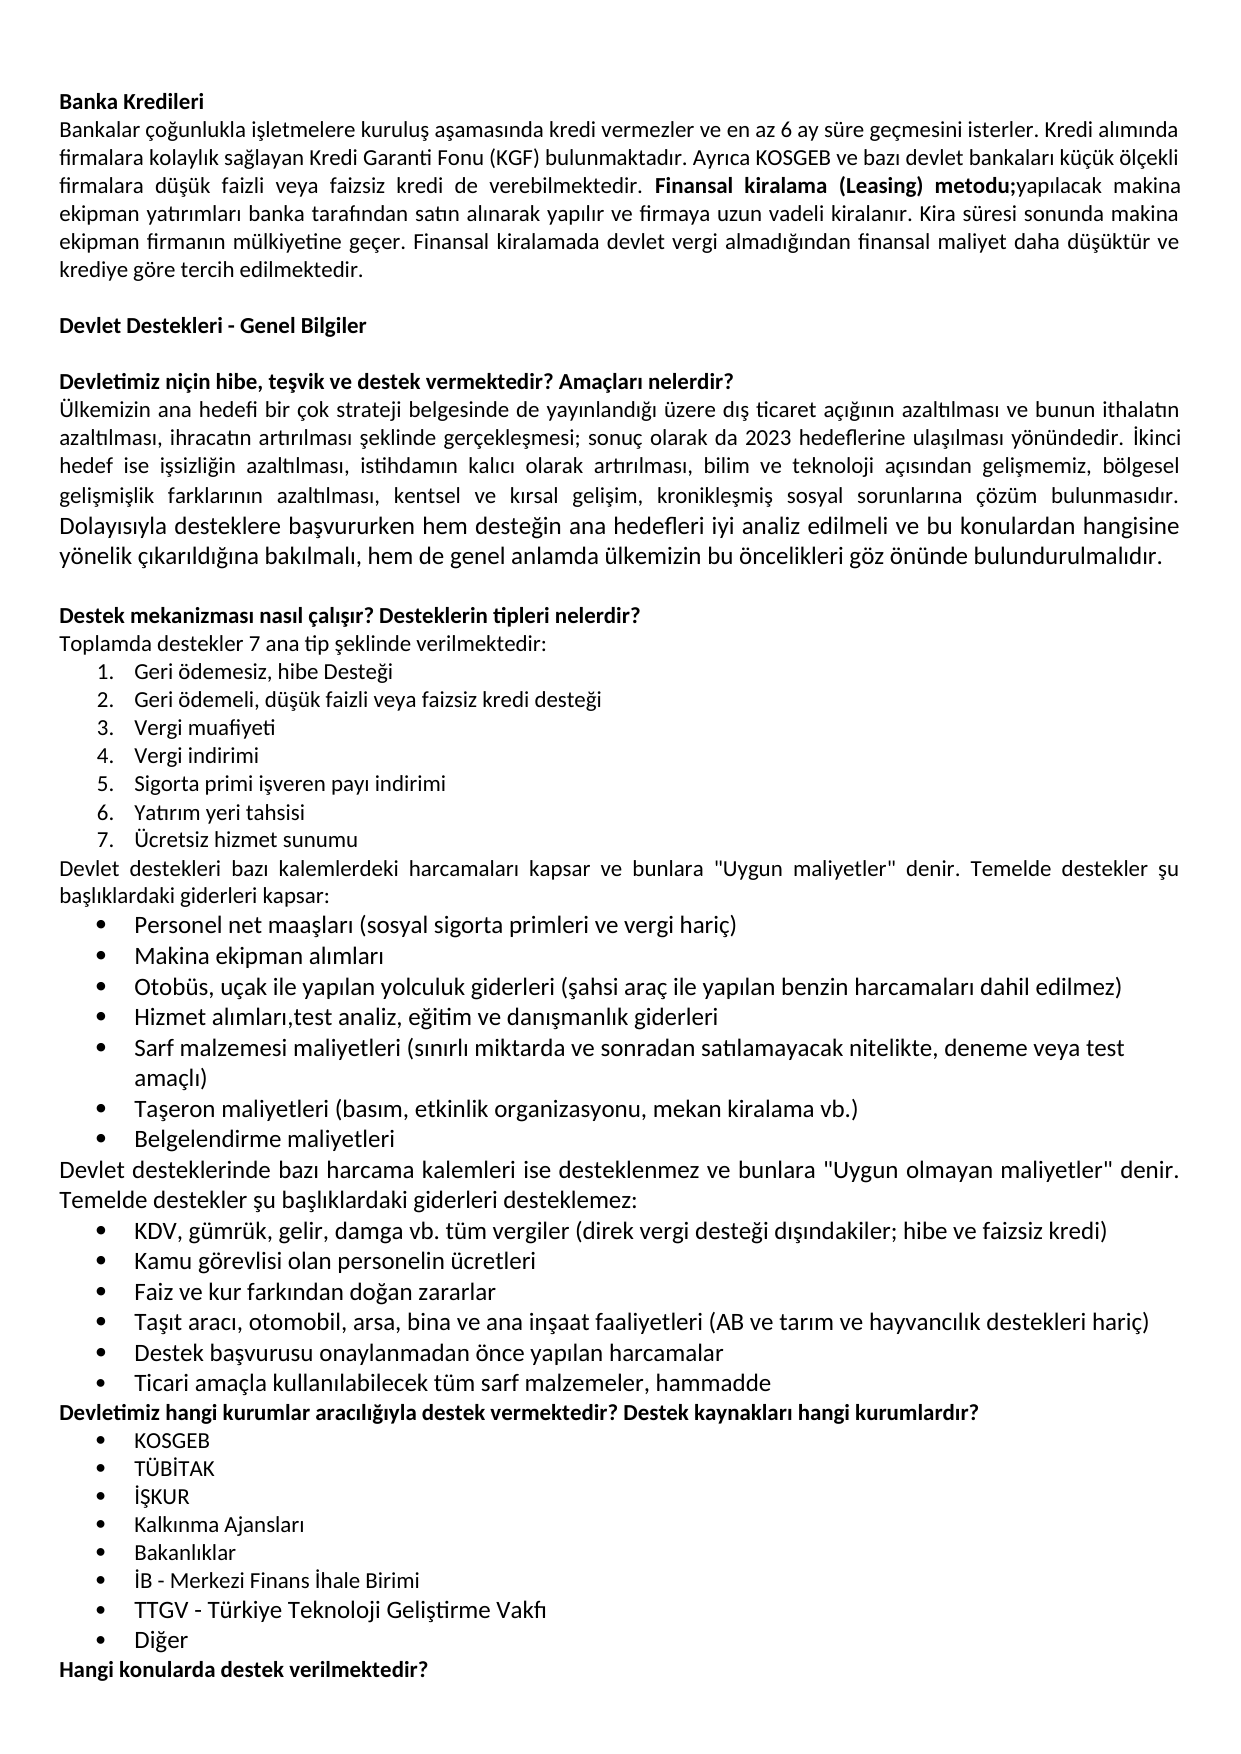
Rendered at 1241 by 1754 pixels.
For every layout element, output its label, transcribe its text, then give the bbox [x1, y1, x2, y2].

list Belgelendirme maliyetleri [97, 1123, 1181, 1154]
list Geri ödemeli, düşük faizli veya faizsiz kredi desteği [97, 686, 1181, 713]
list Ticari amaçla kullanılabilecek tüm sarf malzemeler, hammadde [97, 1367, 1181, 1398]
list TÜBİTAK [97, 1454, 1181, 1482]
list Yatırım yeri tahsisi [97, 798, 1181, 826]
list Taşeron maliyetleri (basım, etkinlik organizasyonu, mekan kiralama vb.) [97, 1093, 1181, 1123]
list Otobüs, uçak ile yapılan yolculuk giderleri (şahsi araç ile yapılan benzin harcamaları dahil edilmez) [97, 971, 1181, 1001]
list İŞKUR [97, 1482, 1181, 1510]
list Taşıt aracı, otomobil, arsa, bina ve ana inşaat faaliyetleri (AB ve tarım ve hayvancılık destekleri hariç) [97, 1306, 1181, 1337]
list Bakanlıklar [97, 1538, 1181, 1566]
text Toplamda destekler 7 ana tip şeklinde verilmektedir: [59, 629, 1181, 657]
text Devlet destekleri bazı kalemlerdeki harcamaları kapsar ve bunlara "Uygun maliyetler" denir. Temelde destekler şu başlıklardaki giderleri kapsar: [59, 854, 1181, 910]
list Sarf malzemesi maliyetleri (sınırlı miktarda ve sonradan satılamayacak nitelikte, deneme veya test amaçlı) [97, 1032, 1181, 1093]
list KDV, gümrük, gelir, damga vb. tüm vergiler (direk vergi desteği dışındakiler; hibe ve faizsiz kredi) [97, 1215, 1181, 1245]
list Personel net maaşları (sosyal sigorta primleri ve vergi hariç) [97, 910, 1181, 940]
text Devletimiz niçin hibe, teşvik ve destek vermektedir? Amaçları nelerdir? [59, 367, 1181, 395]
list Vergi muafiyeti [97, 713, 1181, 742]
list Geri ödemesiz, hibe Desteği [97, 657, 1181, 686]
text Devlet Destekleri - Genel Bilgiler [59, 311, 1181, 339]
list TTGV - Türkiye Teknoloji Geliştirme Vakfı [97, 1594, 1181, 1625]
list Diğer [97, 1625, 1181, 1655]
list Sigorta primi işveren payı indirimi [97, 769, 1181, 798]
list Kamu görevlisi olan personelin ücretleri [97, 1245, 1181, 1276]
text Banka Kredileri [59, 87, 1181, 115]
list KOSGEB [97, 1426, 1181, 1454]
text Bankalar çoğunlukla işletmelere kuruluş aşamasında kredi vermezler ve en az 6 ay süre geçmesini isterler. Kredi alımında firmalara kolaylık sağlayan Kredi Garanti Fonu (KGF) bulunmaktadır. Ayrıca KOSGEB ve bazı devlet bankaları küçük ölçekli firmalara düşük faizli veya faizsiz kredi de verebilmektedir. Finansal kiralama (Leasing) metodu;yapılacak makina ekipman yatırımları banka tarafından satın alınarak yapılır ve firmaya uzun vadeli kiralanır. Kira süresi sonunda makina ekipman firmanın mülkiyetine geçer. Finansal kiralamada devlet vergi almadığından finansal maliyet daha düşüktür ve krediye göre tercih edilmektedir. [59, 115, 1181, 283]
list Vergi indirimi [97, 742, 1181, 769]
text Destek mekanizması nasıl çalışır? Desteklerin tipleri nelerdir? [59, 601, 1181, 629]
list Kalkınma Ajansları [97, 1510, 1181, 1538]
list Ücretsiz hizmet sunumu [97, 826, 1181, 854]
list Faiz ve kur farkından doğan zararlar [97, 1276, 1181, 1306]
text Ülkemizin ana hedefi bir çok strateji belgesinde de yayınlandığı üzere dış ticaret açığının azaltılması ve bunun ithalatın azaltılması, ihracatın artırılması şeklinde gerçekleşmesi; sonuç olarak da 2023 hedeflerine ulaşılması yönündedir. İkinci hedef ise işsizliğin azaltılması, istihdamın kalıcı olarak artırılması, bilim ve teknoloji açısından gelişmemiz, bölgesel gelişmişlik farklarının azaltılması, kentsel ve kırsal gelişim, kronikleşmiş sosyal sorunlarına çözüm bulunmasıdır. Dolayısıyla desteklere başvururken hem desteğin ana hedefleri iyi analiz edilmeli ve bu konulardan hangisine yönelik çıkarıldığına bakılmalı, hem de genel anlamda ülkemizin bu öncelikleri göz önünde bulundurulmalıdır. [59, 395, 1181, 571]
list Destek başvurusu onaylanmadan önce yapılan harcamalar [97, 1337, 1181, 1367]
text Devlet desteklerinde bazı harcama kalemleri ise desteklenmez ve bunlara "Uygun olmayan maliyetler" denir. Temelde destekler şu başlıklardaki giderleri desteklemez: [59, 1154, 1181, 1215]
list İB - Merkezi Finans İhale Birimi [97, 1566, 1181, 1594]
text Devletimiz hangi kurumlar aracılığıyla destek vermektedir? Destek kaynakları hangi kurumlardır? [59, 1398, 1181, 1426]
list Hizmet alımları,test analiz, eğitim ve danışmanlık giderleri [97, 1001, 1181, 1032]
text Hangi konularda destek verilmektedir? [59, 1655, 1181, 1683]
list Makina ekipman alımları [97, 940, 1181, 971]
